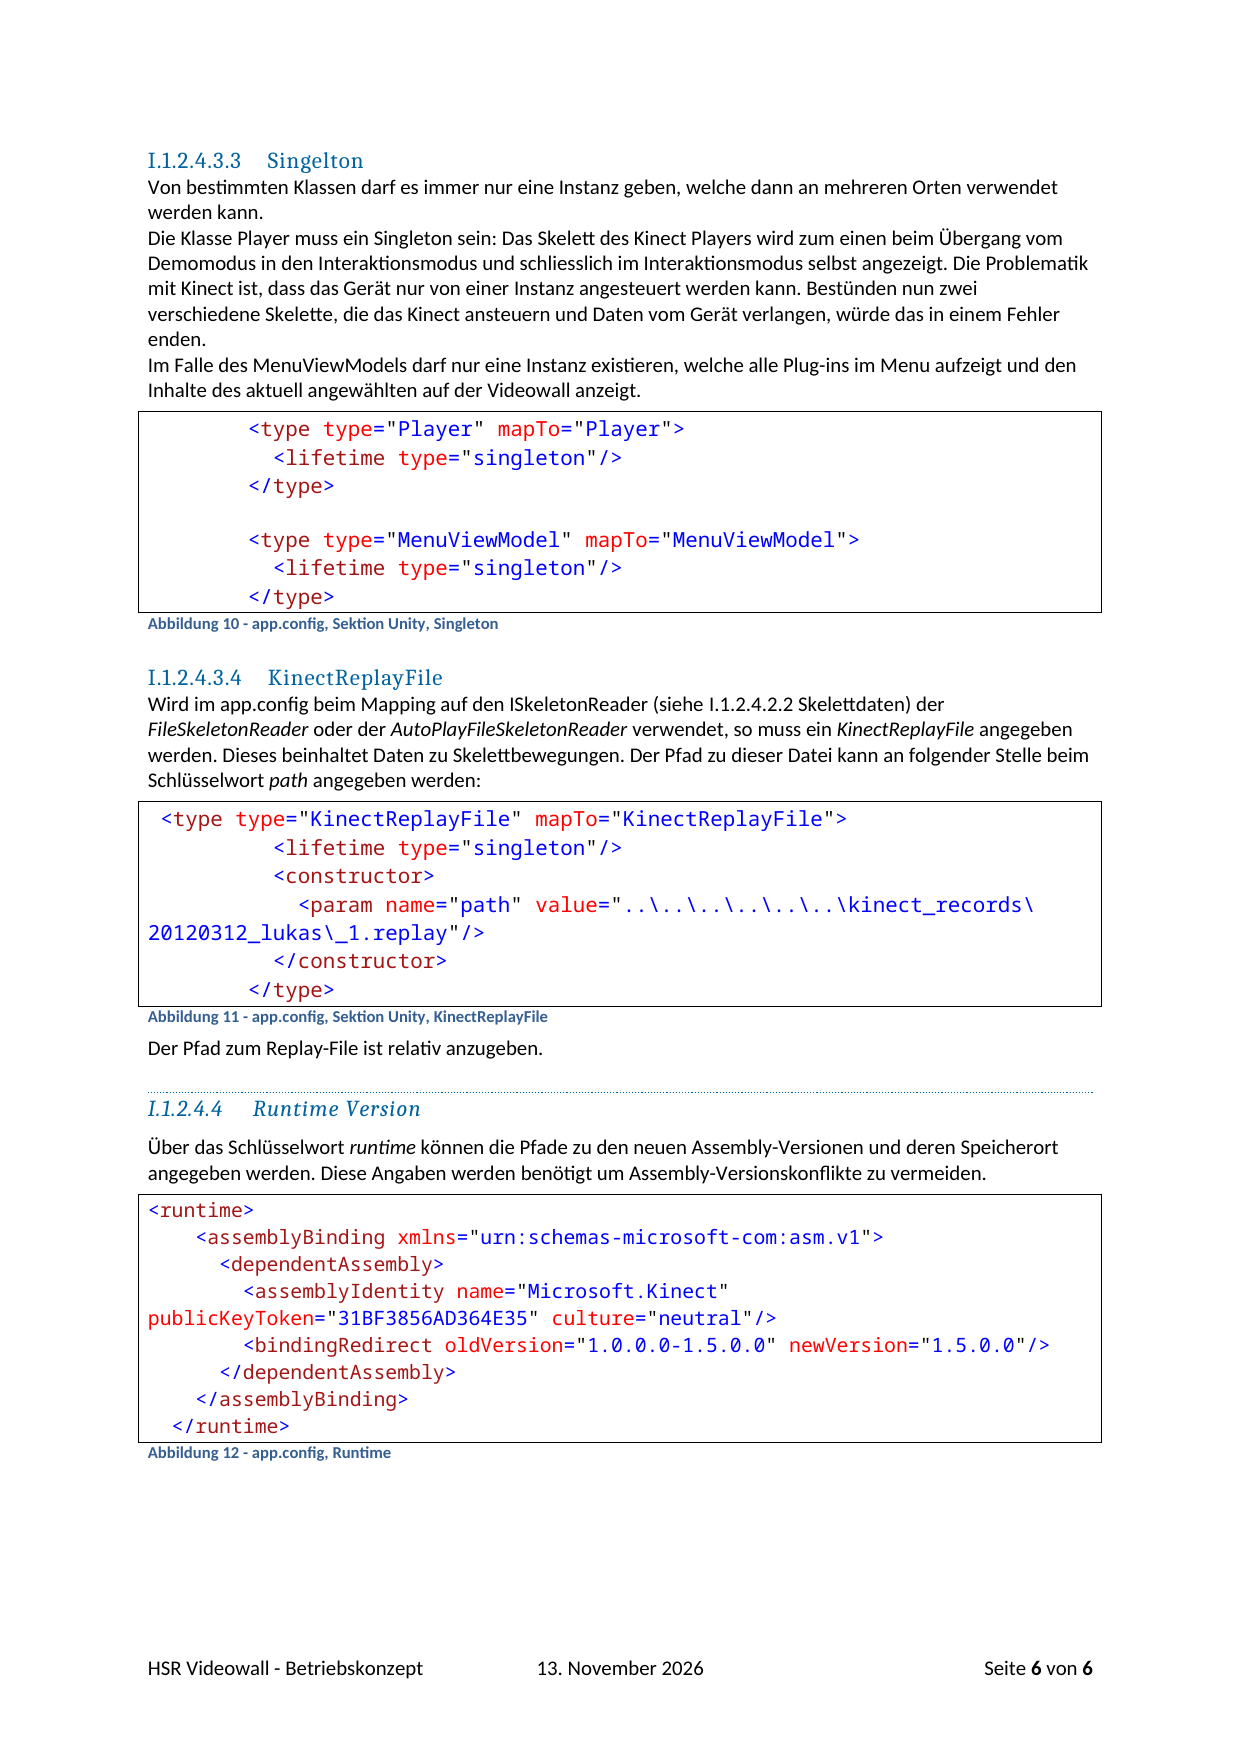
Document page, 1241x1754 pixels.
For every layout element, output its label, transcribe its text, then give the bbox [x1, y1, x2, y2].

text </constructor> [148, 947, 1093, 972]
text </type> [139, 579, 1101, 612]
text Wird im app.config beim Mapping auf den ISkeletonReader (siehe I.1.8.4.2.2 Skelettdaten) der FileSkeletonReader oder der AutoPlayFileSkeletonReader verwendet, so muss ein KinectReplayFile angegeben werden. Dieses beinhaltet Daten zu Skelettbewegungen. Der Pfad zu dieser Datei kann an folgender Stelle beim Schlüsselwort path angegeben werden: [148, 691, 1093, 793]
text <assemblyIdentity name="Microsoft.Kinect" publicKeyToken="31BF3856AD364E35" culture="neutral"/> [148, 1278, 1093, 1332]
text </assemblyBinding> [148, 1386, 1093, 1409]
text </type> [139, 972, 1101, 1006]
text <param name="path" value="..\..\..\..\..\..\kinect_records\20120312_lukas\_1.replay"/> [148, 890, 1093, 947]
text </dependentAssembly> [148, 1358, 1093, 1386]
text <lifetime type="singleton"/> [148, 443, 1093, 471]
text Der Pfad zum Replay-File ist relativ anzugeben. [148, 1035, 1093, 1061]
text Über das Schlüsselwort runtime können die Pfade zu den neuen Assembly-Versionen und deren Speicherort angegeben werden. Diese Angaben werden benötigt um Assembly-Versionskonflikte zu vermeiden. [148, 1134, 1093, 1185]
text </type> [148, 471, 1093, 499]
text <dependentAssembly> [148, 1251, 1093, 1278]
text Von bestimmten Klassen darf es immer nur eine Instanz geben, welche dann an mehreren Orten verwendet werden kann. Die Klasse Player muss ein Singleton sein: Das Skelett des Kinect Players wird zum einen beim Übergang vom Demomodus in den Interaktionsmodus und schliesslich im Interaktionsmodus selbst angezeigt. Die Problematik mit Kinect ist, dass das Gerät nur von einer Instanz angesteuert werden kann. Bestünden nun zwei verschiedene Skelette, die das Kinect ansteuern und Daten vom Gerät verlangen, würde das in einem Fehler enden. Im Falle des MenuViewModels darf nur eine Instanz existieren, welche alle Plug-ins im Menu aufzeigt und den Inhalte des aktuell angewählten auf der Videowall anzeigt. [148, 174, 1093, 403]
subtitle Singelton [148, 148, 1093, 174]
text </runtime> [139, 1409, 1101, 1442]
text <lifetime type="singleton"/> [148, 553, 1093, 579]
text <assemblyBinding xmlns="urn:schemas-microsoft-com:asm.v1"> [148, 1224, 1093, 1251]
text <type type="MenuViewModel" mapTo="MenuViewModel"> [148, 525, 1093, 553]
text <constructor> [148, 861, 1093, 890]
text <lifetime type="singleton"/> [148, 833, 1093, 861]
text <type type="Player" mapTo="Player"> [139, 412, 1101, 443]
subtitle Runtime Version [148, 1092, 1093, 1122]
text <runtime> [139, 1195, 1101, 1224]
text <bindingRedirect oldVersion="1.0.0.0-1.5.0.0" newVersion="1.5.0.0"/> [148, 1332, 1093, 1358]
subtitle KinectReplayFile [148, 665, 1093, 691]
text <type type="KinectReplayFile" mapTo="KinectReplayFile"> [139, 802, 1101, 833]
